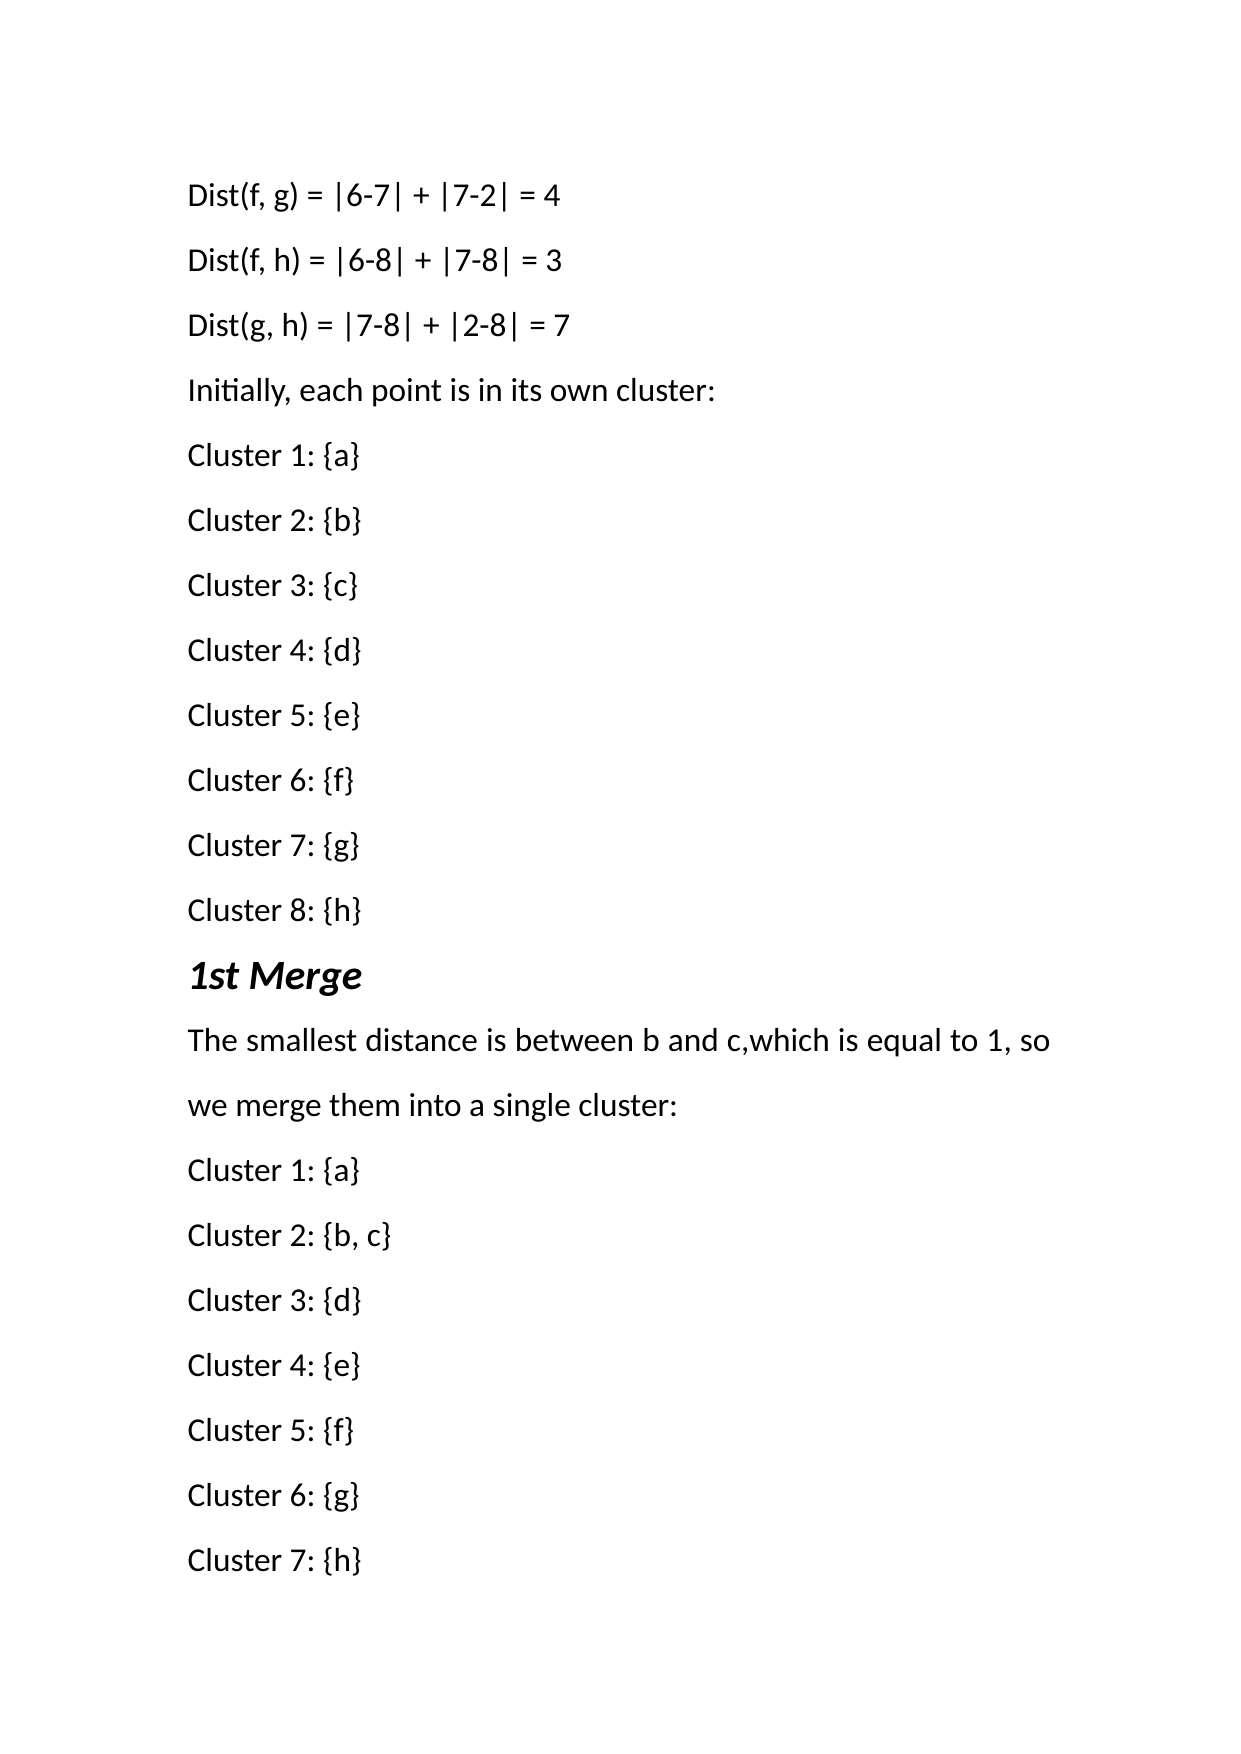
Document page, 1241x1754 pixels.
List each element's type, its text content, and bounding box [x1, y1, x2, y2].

text Cluster 7: {g} [187, 812, 1053, 877]
text Cluster 5: {e} [187, 682, 1053, 747]
text Dist(f, g) = |6-7| + |7-2| = 4 [187, 162, 1053, 227]
text Cluster 3: {d} [187, 1267, 1053, 1332]
text Cluster 1: {a} [187, 1137, 1053, 1202]
text Cluster 3: {c} [187, 552, 1053, 617]
text The smallest distance is between b and c,which is equal to 1, so we merge them into a single cluster: [187, 1007, 1053, 1137]
text Cluster 2: {b} [187, 487, 1053, 552]
text Cluster 4: {e} [187, 1332, 1053, 1397]
text Dist(g, h) = |7-8| + |2-8| = 7 [187, 292, 1053, 357]
text Cluster 5: {f} [187, 1397, 1053, 1462]
text Cluster 8: {h} [187, 877, 1053, 942]
text Cluster 7: {h} [187, 1527, 1053, 1592]
text Initially, each point is in its own cluster: [187, 357, 1053, 422]
text Cluster 6: {g} [187, 1462, 1053, 1527]
text Dist(f, h) = |6-8| + |7-8| = 3 [187, 227, 1053, 292]
text Cluster 4: {d} [187, 617, 1053, 682]
text 1st Merge [187, 942, 1053, 1007]
text Cluster 2: {b, c} [187, 1202, 1053, 1267]
text Cluster 6: {f} [187, 747, 1053, 812]
text Cluster 1: {a} [187, 422, 1053, 487]
